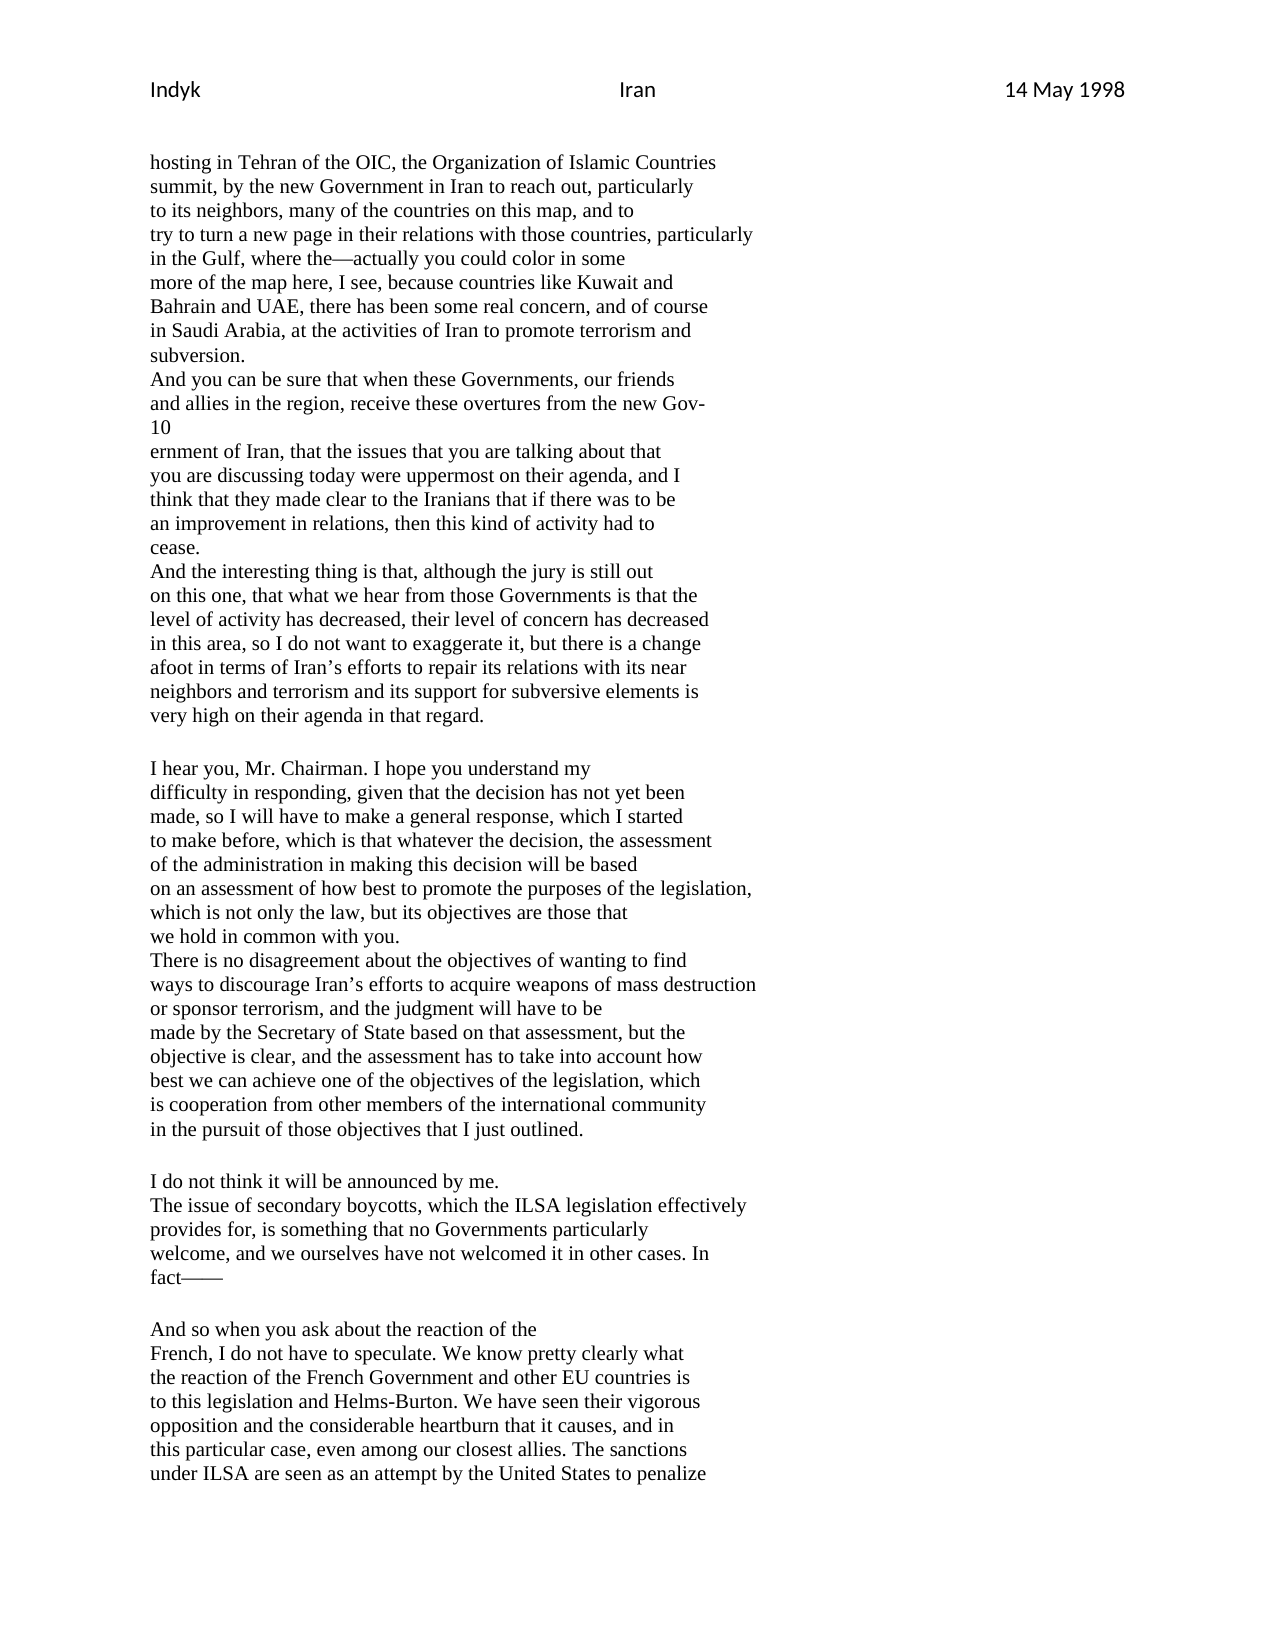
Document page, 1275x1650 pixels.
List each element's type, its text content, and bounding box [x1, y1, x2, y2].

text we hold in common with you. [150, 924, 1125, 948]
text summit, by the new Government in Iran to reach out, particularly [150, 174, 1125, 198]
text is cooperation from other members of the international community [150, 1092, 1125, 1116]
text very high on their agenda in that regard. [150, 703, 1125, 727]
text you are discussing today were uppermost on their agenda, and I [150, 463, 1125, 487]
text best we can achieve one of the objectives of the legislation, which [150, 1068, 1125, 1092]
text try to turn a new page in their relations with those countries, particularly [150, 222, 1125, 246]
text hosting in Tehran of the OIC, the Organization of Islamic Countries [150, 150, 1125, 174]
text difficulty in responding, given that the decision has not yet been [150, 779, 1125, 804]
text And the interesting thing is that, although the jury is still out [150, 559, 1125, 583]
text of the administration in making this decision will be based [150, 852, 1125, 876]
text And you can be sure that when these Governments, our friends [150, 367, 1125, 391]
text this particular case, even among our closest allies. The sanctions [150, 1437, 1125, 1461]
text French, I do not have to speculate. We know pretty clearly what [150, 1341, 1125, 1365]
text There is no disagreement about the objectives of wanting to find [150, 948, 1125, 972]
text ways to discourage Iran’s efforts to acquire weapons of mass destruction [150, 972, 1125, 996]
text level of activity has decreased, their level of concern has decreased [150, 607, 1125, 631]
text to this legislation and Helms-Burton. We have seen their vigorous [150, 1389, 1125, 1413]
text to its neighbors, many of the countries on this map, and to [150, 198, 1125, 222]
text subversion. [150, 342, 1125, 367]
text provides for, is something that no Governments particularly [150, 1217, 1125, 1241]
text The issue of secondary boycotts, which the ILSA legislation effectively [150, 1193, 1125, 1217]
text Bahrain and UAE, there has been some real concern, and of course [150, 294, 1125, 318]
text objective is clear, and the assessment has to take into account how [150, 1044, 1125, 1068]
text neighbors and terrorism and its support for subversive elements is [150, 679, 1125, 703]
text I hear you, Mr. Chairman. I hope you understand my [150, 756, 1125, 779]
text afoot in terms of Iran’s efforts to repair its relations with its near [150, 655, 1125, 679]
text cease. [150, 535, 1125, 559]
text I do not think it will be announced by me. [150, 1168, 1125, 1193]
text in the Gulf, where the—actually you could color in some [150, 246, 1125, 270]
text the reaction of the French Government and other EU countries is [150, 1365, 1125, 1389]
text and allies in the region, receive these overtures from the new Gov- [150, 391, 1125, 415]
text think that they made clear to the Iranians that if there was to be [150, 487, 1125, 511]
text made by the Secretary of State based on that assessment, but the [150, 1020, 1125, 1044]
text to make before, which is that whatever the decision, the assessment [150, 828, 1125, 852]
text which is not only the law, but its objectives are those that [150, 900, 1125, 924]
text in Saudi Arabia, at the activities of Iran to promote terrorism and [150, 318, 1125, 342]
text more of the map here, I see, because countries like Kuwait and [150, 270, 1125, 294]
text 10 [150, 415, 1125, 439]
text or sponsor terrorism, and the judgment will have to be [150, 996, 1125, 1020]
text And so when you ask about the reaction of the [150, 1317, 1125, 1341]
text in this area, so I do not want to exaggerate it, but there is a change [150, 631, 1125, 655]
text ernment of Iran, that the issues that you are talking about that [150, 439, 1125, 463]
text opposition and the considerable heartburn that it causes, and in [150, 1413, 1125, 1437]
text on this one, that what we hear from those Governments is that the [150, 583, 1125, 607]
text under ILSA are seen as an attempt by the United States to penalize [150, 1461, 1125, 1485]
text fact—— [150, 1265, 1125, 1289]
text welcome, and we ourselves have not welcomed it in other cases. In [150, 1241, 1125, 1265]
text on an assessment of how best to promote the purposes of the legislation, [150, 876, 1125, 900]
text made, so I will have to make a general response, which I started [150, 804, 1125, 828]
text in the pursuit of those objectives that I just outlined. [150, 1116, 1125, 1141]
text an improvement in relations, then this kind of activity had to [150, 511, 1125, 535]
